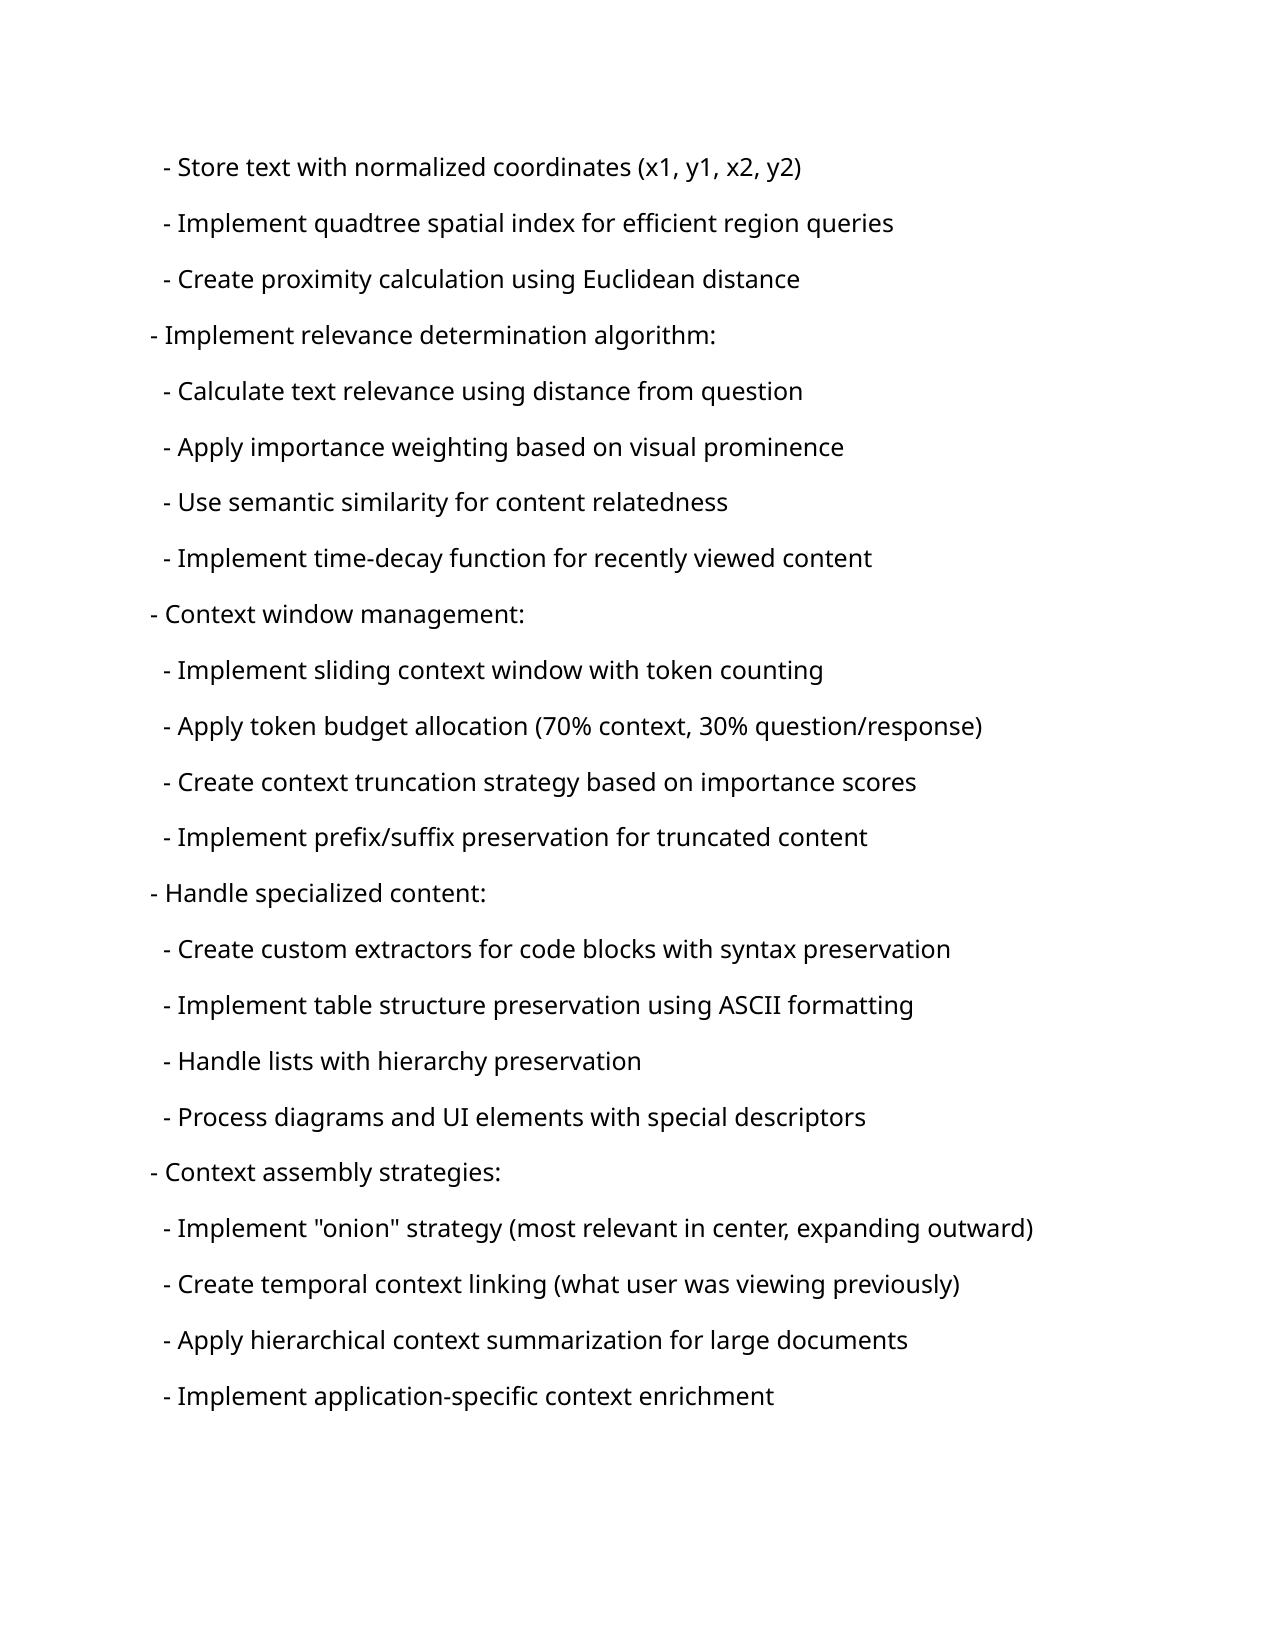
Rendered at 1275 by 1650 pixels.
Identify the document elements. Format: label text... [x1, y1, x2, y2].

text - Create custom extractors for code blocks with syntax preservation [150, 932, 1125, 966]
text - Create temporal context linking (what user was viewing previously) [150, 1267, 1125, 1301]
text - Calculate text relevance using distance from question [150, 373, 1125, 407]
text - Store text with normalized coordinates (x1, y1, x2, y2) [150, 150, 1125, 184]
text - Context window management: [150, 597, 1125, 631]
text - Process diagrams and UI elements with special descriptors [150, 1099, 1125, 1133]
text - Handle lists with hierarchy preservation [150, 1043, 1125, 1077]
text - Implement application-specific context enrichment [150, 1378, 1125, 1412]
text - Implement relevance determination algorithm: [150, 317, 1125, 352]
text - Create context truncation strategy based on importance scores [150, 764, 1125, 798]
text - Implement sliding context window with token counting [150, 652, 1125, 687]
text - Context assembly strategies: [150, 1155, 1125, 1189]
text - Implement quadtree spatial index for efficient region queries [150, 206, 1125, 240]
text - Handle specialized content: [150, 876, 1125, 910]
text - Apply token budget allocation (70% context, 30% question/response) [150, 708, 1125, 742]
text - Implement time-decay function for recently viewed content [150, 541, 1125, 575]
text - Use semantic similarity for content relatedness [150, 485, 1125, 519]
text - Create proximity calculation using Euclidean distance [150, 262, 1125, 296]
text - Implement prefix/suffix preservation for truncated content [150, 820, 1125, 854]
text - Implement "onion" strategy (most relevant in center, expanding outward) [150, 1211, 1125, 1245]
text - Apply importance weighting based on visual prominence [150, 429, 1125, 463]
text - Implement table structure preservation using ASCII formatting [150, 987, 1125, 1022]
text - Apply hierarchical context summarization for large documents [150, 1322, 1125, 1357]
